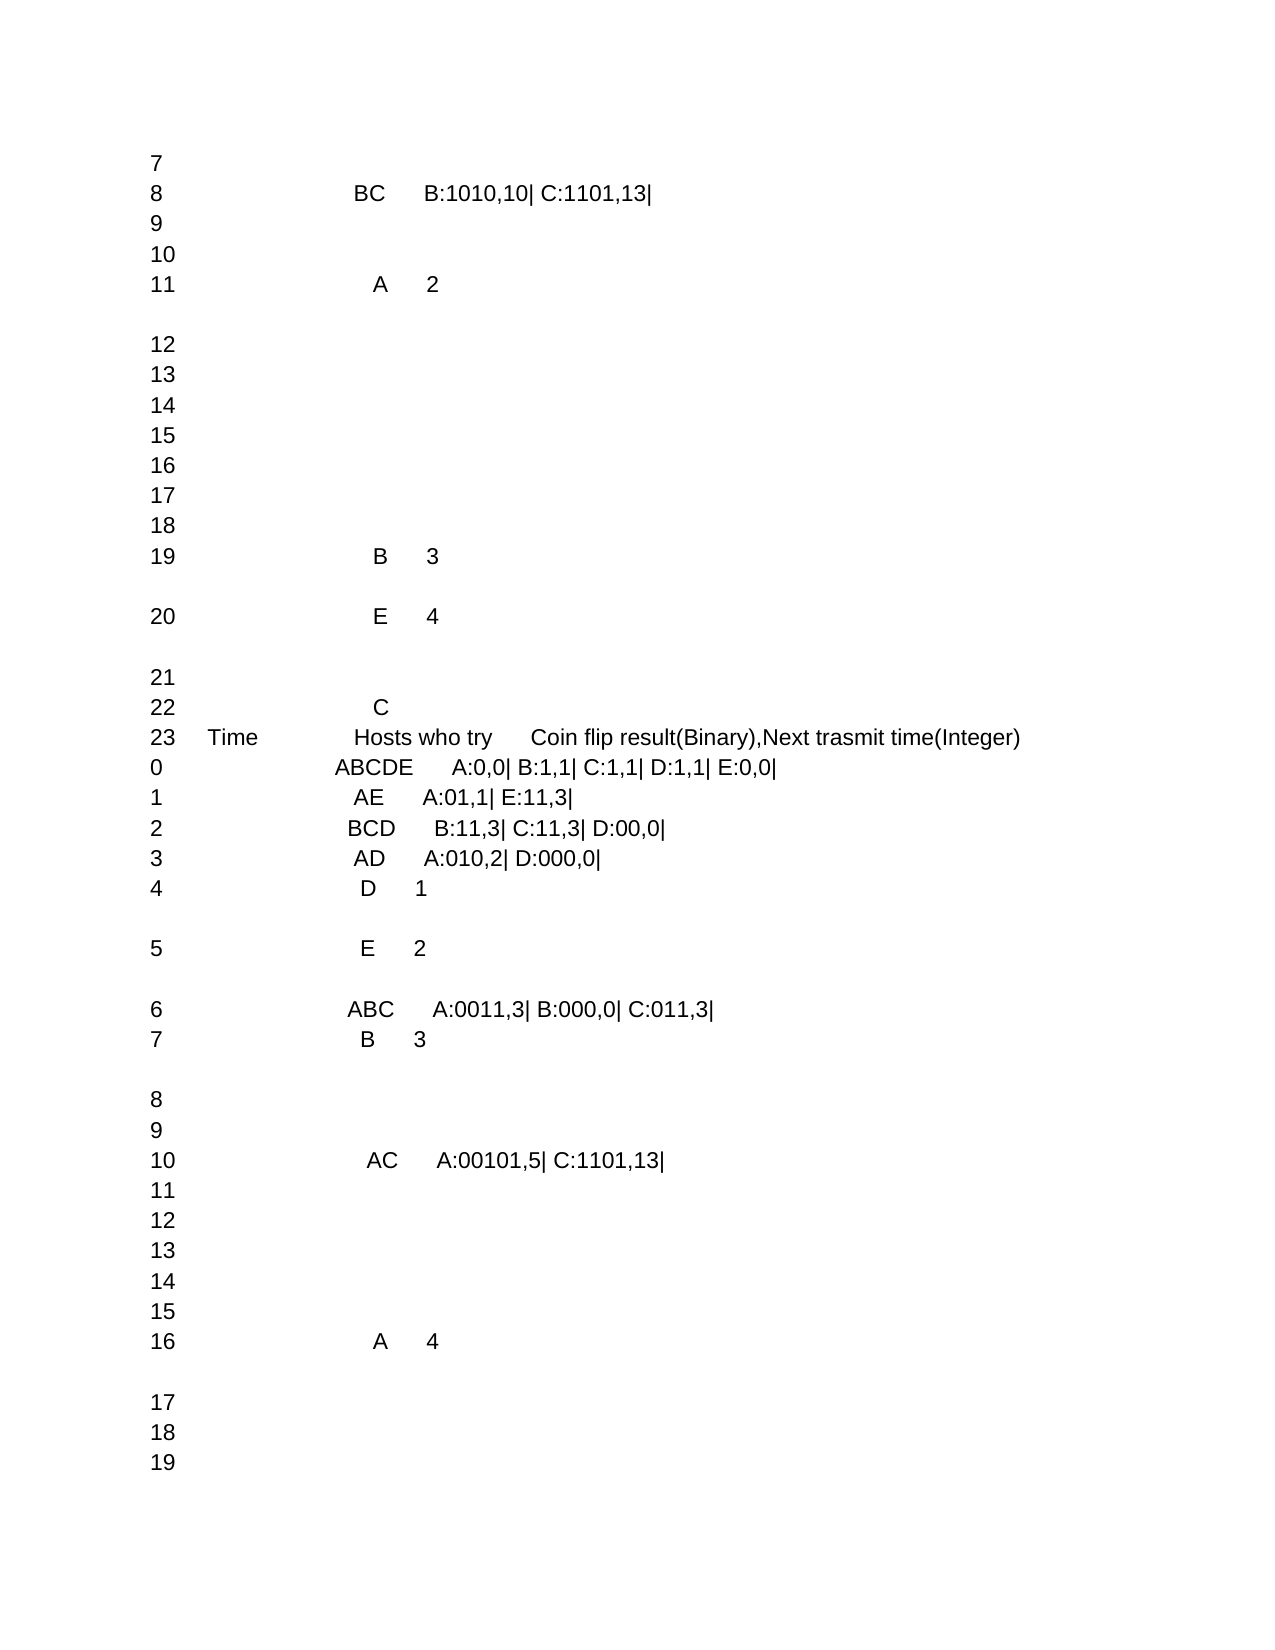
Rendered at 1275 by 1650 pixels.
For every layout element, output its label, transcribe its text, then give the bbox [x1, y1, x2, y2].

text 17 [150, 482, 1125, 509]
text 18 [150, 512, 1125, 539]
text 19 [150, 1449, 1125, 1475]
text 18 [150, 1419, 1125, 1445]
text 0 ABCDE A:0,0| B:1,1| C:1,1| D:1,1| E:0,0| [150, 754, 1125, 781]
text 3 AD A:010,2| D:000,0| [150, 845, 1125, 871]
text 11 [150, 1177, 1125, 1203]
text 20 E 4 [150, 603, 1125, 629]
text 11 A 2 [150, 271, 1125, 297]
text 21 [150, 663, 1125, 690]
text 15 [150, 1298, 1125, 1324]
text 10 AC A:00101,5| C:1101,13| [150, 1147, 1125, 1173]
text 13 [150, 1237, 1125, 1264]
text 19 B 3 [150, 543, 1125, 569]
text 2 BCD B:11,3| C:11,3| D:00,0| [150, 814, 1125, 841]
text 6 ABC A:0011,3| B:000,0| C:011,3| [150, 996, 1125, 1022]
text 16 [150, 452, 1125, 478]
text 9 [150, 1117, 1125, 1143]
text 23 Time Hosts who try Coin flip result(Binary),Next trasmit time(Integer) [150, 724, 1125, 750]
text 14 [150, 1268, 1125, 1294]
text 22 C [150, 694, 1125, 720]
text 16 A 4 [150, 1328, 1125, 1354]
text 10 [150, 241, 1125, 267]
text 1 AE A:01,1| E:11,3| [150, 784, 1125, 811]
text 4 D 1 [150, 875, 1125, 901]
text 13 [150, 361, 1125, 388]
text 14 [150, 392, 1125, 418]
text 12 [150, 1207, 1125, 1234]
text 7 [150, 150, 1125, 176]
text 8 BC B:1010,10| C:1101,13| [150, 180, 1125, 207]
text 7 B 3 [150, 1026, 1125, 1052]
text 15 [150, 422, 1125, 448]
text 8 [150, 1086, 1125, 1113]
text 5 E 2 [150, 935, 1125, 962]
text 12 [150, 331, 1125, 358]
text 17 [150, 1388, 1125, 1415]
text 9 [150, 210, 1125, 237]
